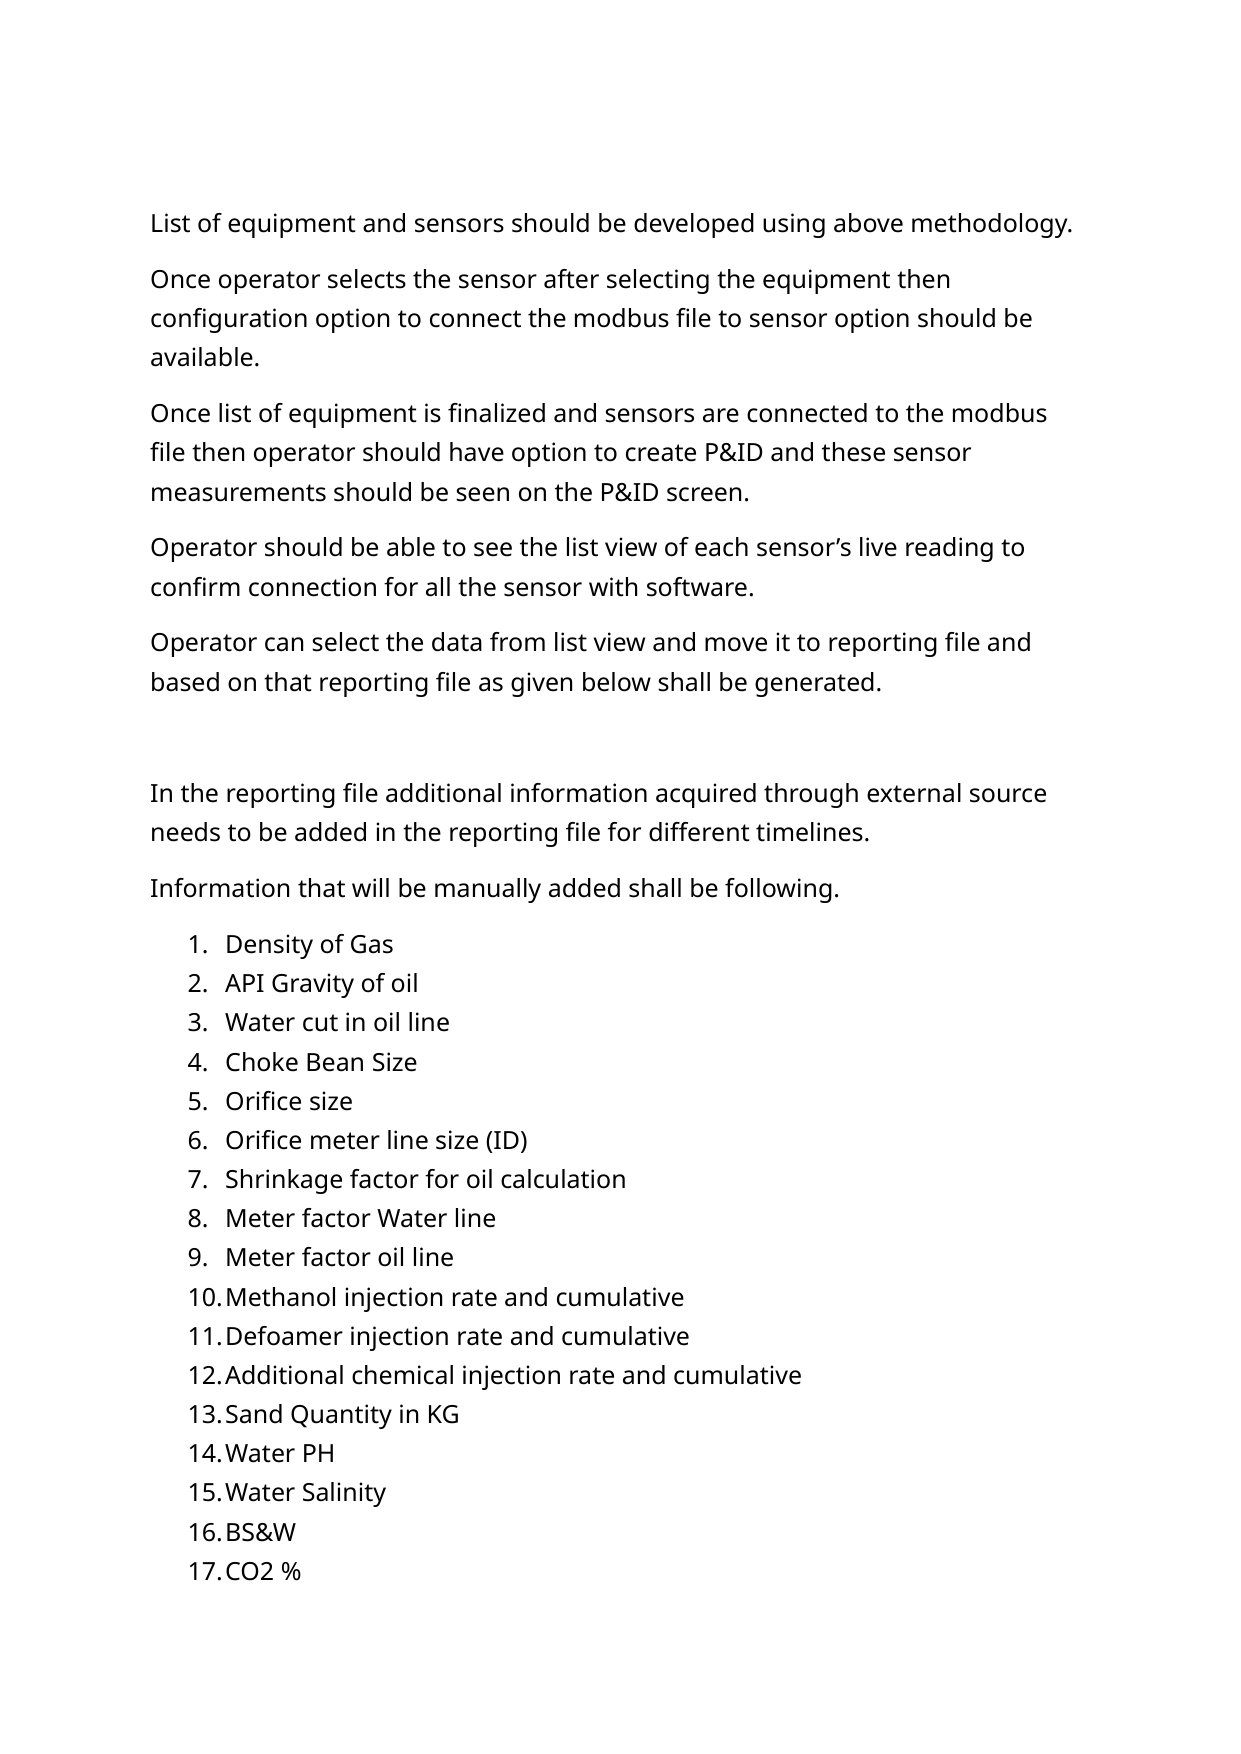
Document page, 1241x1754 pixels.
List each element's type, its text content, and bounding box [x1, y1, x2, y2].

list Orifice meter line size (ID) [187, 1122, 1090, 1157]
list Water Salinity [187, 1475, 1090, 1509]
list Defoamer injection rate and cumulative [187, 1318, 1090, 1352]
text In the reporting file additional information acquired through external source needs to be added in the reporting file for different timelines. [150, 776, 1090, 849]
list Meter factor oil line [187, 1240, 1090, 1274]
text Once operator selects the sensor after selecting the equipment then configuration option to connect the modbus file to sensor option should be available. [150, 262, 1090, 374]
list Methanol injection rate and cumulative [187, 1279, 1090, 1313]
list Orifice size [187, 1083, 1090, 1117]
list Additional chemical injection rate and cumulative [187, 1357, 1090, 1392]
text Once list of equipment is finalized and sensors are connected to the modbus file then operator should have option to create P&ID and these sensor measurements should be seen on the P&ID screen. [150, 396, 1090, 508]
list BS&W [187, 1514, 1090, 1548]
list Shrinkage factor for oil calculation [187, 1162, 1090, 1196]
list Water PH [187, 1436, 1090, 1470]
list CO2 % [187, 1553, 1090, 1587]
list Sand Quantity in KG [187, 1397, 1090, 1431]
text Information that will be manually added shall be following. [150, 871, 1090, 905]
text Operator should be able to see the list view of each sensor’s live reading to confirm connection for all the sensor with software. [150, 530, 1090, 603]
list API Gravity of oil [187, 966, 1090, 1000]
list Meter factor Water line [187, 1201, 1090, 1235]
text List of equipment and sensors should be developed using above methodology. [150, 206, 1090, 240]
list Water cut in oil line [187, 1005, 1090, 1039]
text Operator can select the data from list view and move it to reporting file and based on that reporting file as given below shall be generated. [150, 625, 1090, 698]
list Density of Gas [187, 927, 1090, 961]
list Choke Bean Size [187, 1044, 1090, 1078]
